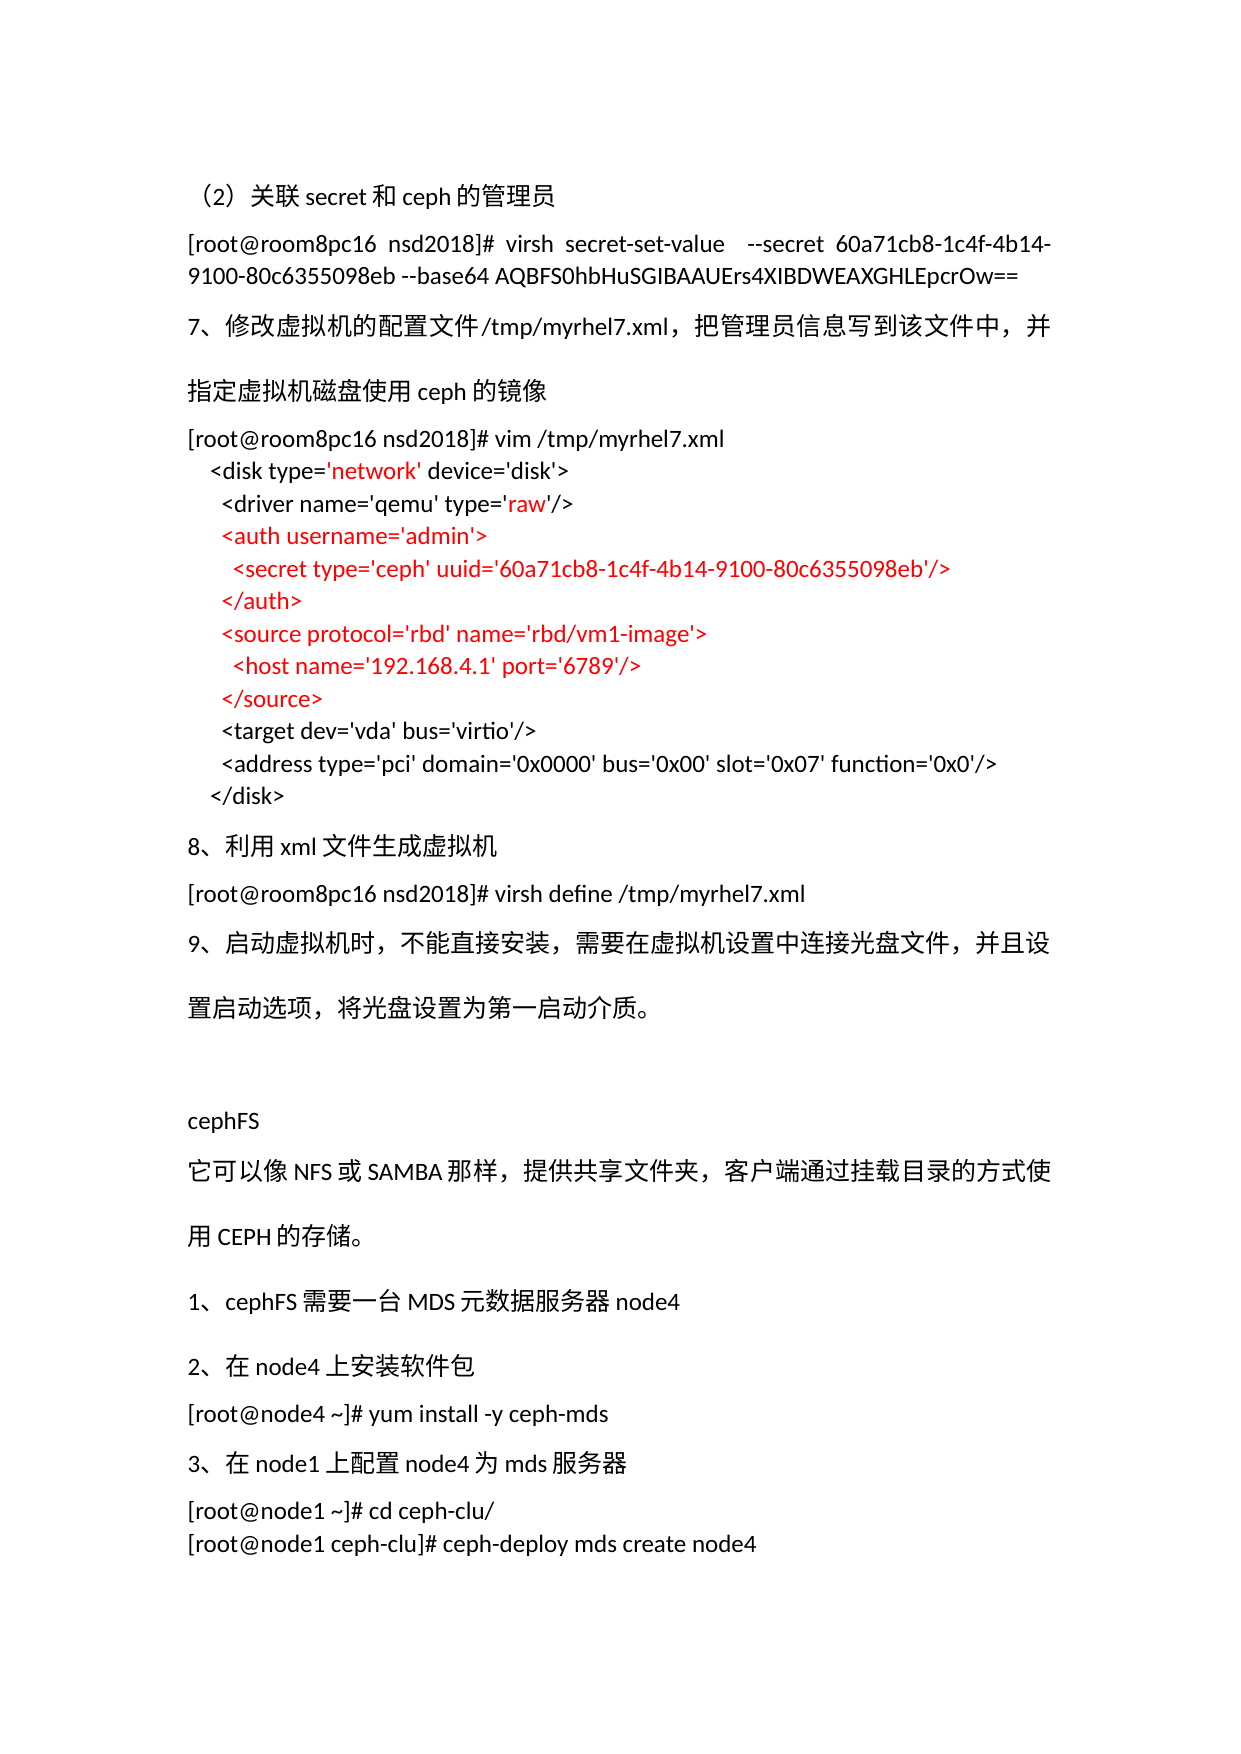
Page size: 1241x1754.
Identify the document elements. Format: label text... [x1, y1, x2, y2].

list <address type='pci' domain='0x0000' bus='0x00' slot='0x07' function='0x0'/> [187, 747, 1053, 779]
list [root@node1 ~]# cd ceph-clu/ [187, 1494, 1053, 1527]
list 9、启动虚拟机时，不能直接安装，需要在虚拟机设置中连接光盘文件，并且设置启动选项，将光盘设置为第一启动介质。 [187, 909, 1053, 1039]
list </auth> [187, 584, 1053, 617]
list <disk type='network' device='disk'> [187, 454, 1053, 487]
list <source protocol='rbd' name='rbd/vm1-image'> [187, 617, 1053, 649]
list [root@room8pc16 nsd2018]# virsh define /tmp/myrhel7.xml [187, 877, 1053, 909]
list <target dev='vda' bus='virtio'/> [187, 714, 1053, 747]
list 关联secret和ceph的管理员 [187, 162, 1053, 227]
list </source> [187, 682, 1053, 714]
list [root@room8pc16 nsd2018]# virsh secret-set-value --secret 60a71cb8-1c4f-4b14-9100-80c6355098eb --base64 AQBFS0hbHuSGIBAAUErs4XIBDWEAXGHLEpcrOw== [187, 227, 1053, 292]
list 在node4上安装软件包 [187, 1332, 1053, 1397]
list <secret type='ceph' uuid='60a71cb8-1c4f-4b14-9100-80c6355098eb'/> [187, 552, 1053, 584]
list 它可以像NFS或SAMBA那样，提供共享文件夹，客户端通过挂载目录的方式使用CEPH的存储。 [187, 1137, 1053, 1267]
list </disk> [187, 779, 1053, 812]
list [root@node1 ceph-clu]# ceph-deploy mds create node4 [187, 1527, 1053, 1559]
list 修改虚拟机的配置文件/tmp/myrhel7.xml，把管理员信息写到该文件中，并指定虚拟机磁盘使用ceph的镜像 [187, 292, 1053, 422]
list [root@node4 ~]# yum install -y ceph-mds [187, 1397, 1053, 1429]
list <driver name='qemu' type='raw'/> [187, 487, 1053, 519]
list 利用xml文件生成虚拟机 [187, 812, 1053, 877]
list <host name='192.168.4.1' port='6789'/> [187, 649, 1053, 682]
list <auth username='admin'> [187, 519, 1053, 552]
list cephFS [187, 1104, 1053, 1137]
list [root@room8pc16 nsd2018]# vim /tmp/myrhel7.xml [187, 422, 1053, 454]
list 在node1上配置node4为mds服务器 [187, 1429, 1053, 1494]
list cephFS需要一台MDS元数据服务器node4 [187, 1267, 1053, 1332]
